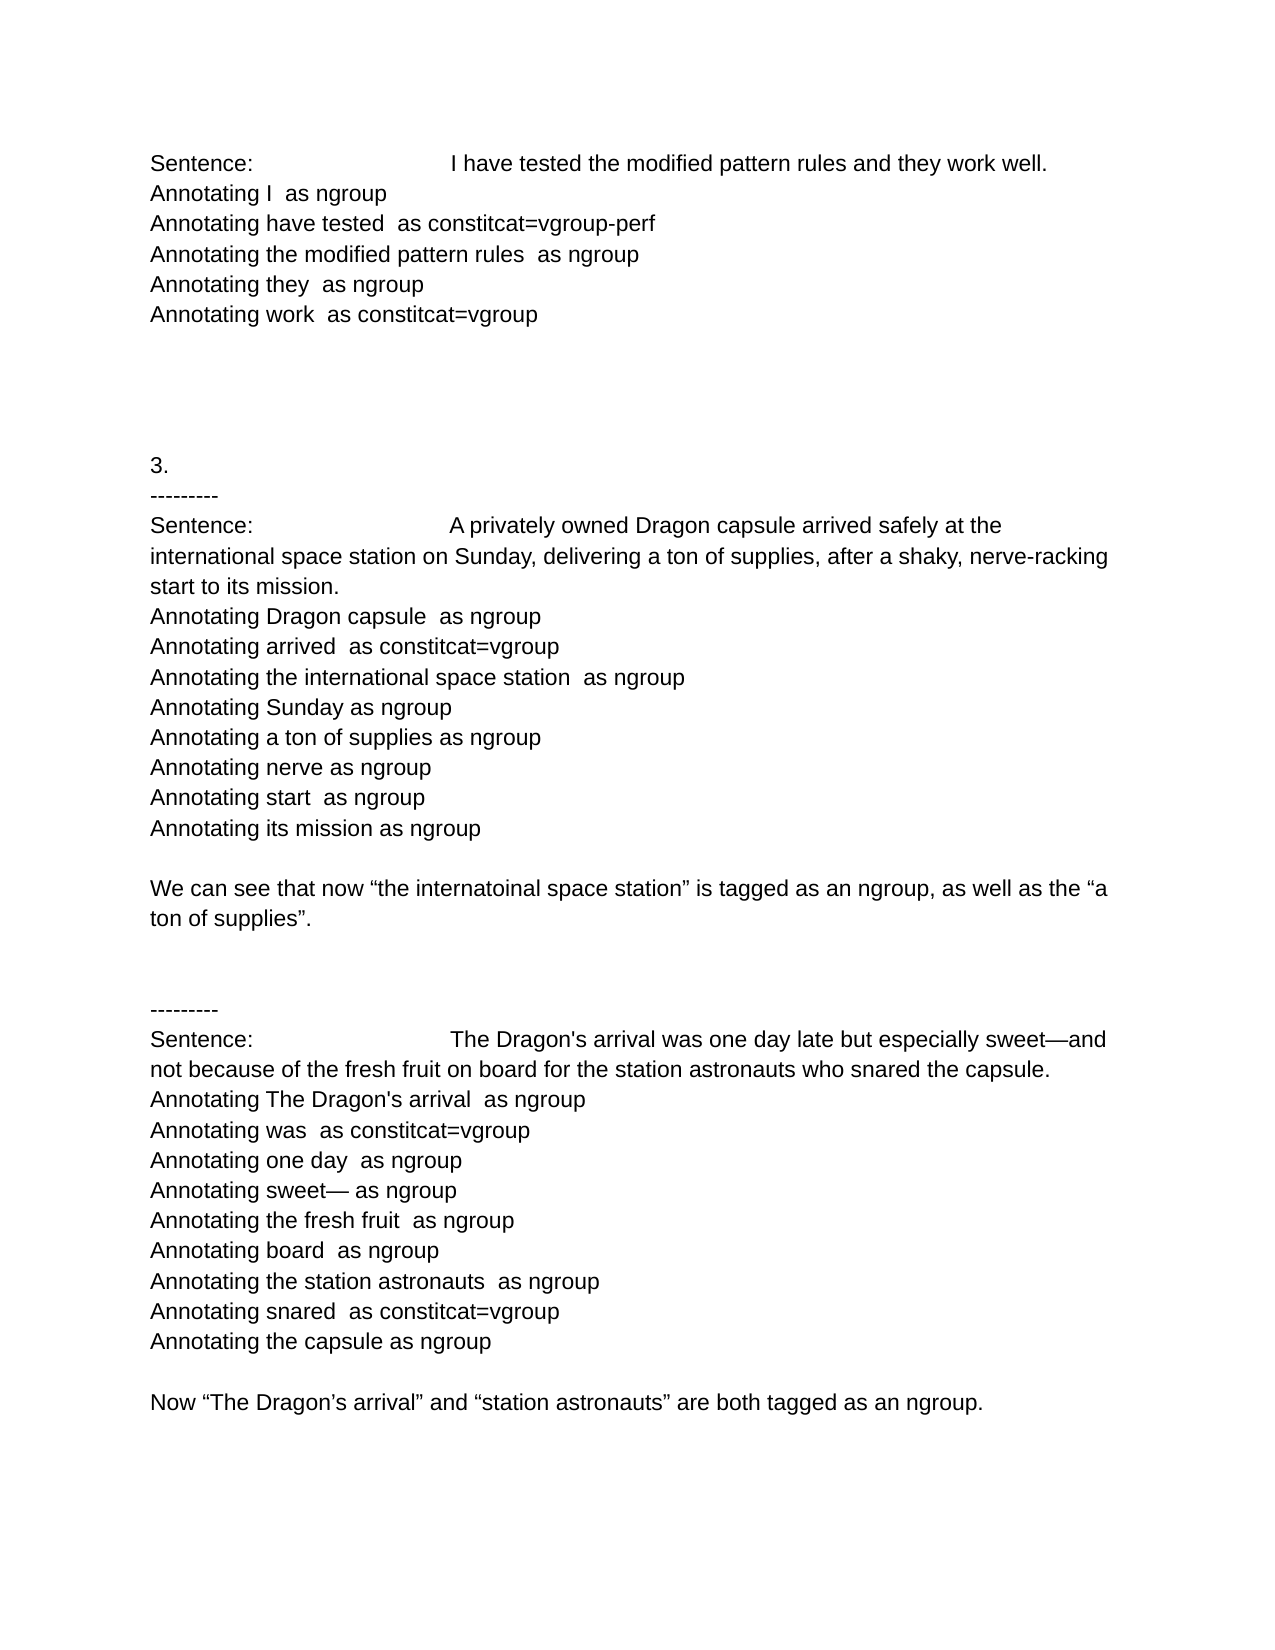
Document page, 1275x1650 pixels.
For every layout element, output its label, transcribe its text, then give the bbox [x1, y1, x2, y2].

text Annotating one day as ngroup [150, 1147, 1125, 1173]
text Sentence: I have tested the modified pattern rules and they work well. [150, 150, 1125, 176]
text Annotating Sunday as ngroup [150, 694, 1125, 720]
text Annotating I as ngroup [150, 180, 1125, 207]
text Annotating have tested as constitcat=vgroup-perf [150, 210, 1125, 237]
text Annotating a ton of supplies as ngroup [150, 724, 1125, 750]
text Annotating work as constitcat=vgroup [150, 301, 1125, 327]
text Annotating the capsule as ngroup [150, 1328, 1125, 1354]
text Annotating board as ngroup [150, 1237, 1125, 1264]
text 3. [150, 452, 1125, 478]
text Annotating they as ngroup [150, 271, 1125, 297]
text --------- [150, 996, 1125, 1022]
text Annotating the international space station as ngroup [150, 663, 1125, 690]
text Now “The Dragon’s arrival” and “station astronauts” are both tagged as an ngroup. [150, 1388, 1125, 1415]
text Annotating arrived as constitcat=vgroup [150, 633, 1125, 660]
text Annotating the fresh fruit as ngroup [150, 1207, 1125, 1234]
text Annotating Dragon capsule as ngroup [150, 603, 1125, 629]
text Annotating sweet— as ngroup [150, 1177, 1125, 1203]
text We can see that now “the internatoinal space station” is tagged as an ngroup, as well as the “a ton of supplies”. [150, 875, 1125, 932]
text Annotating was as constitcat=vgroup [150, 1117, 1125, 1143]
text Sentence: A privately owned Dragon capsule arrived safely at the international space station on Sunday, delivering a ton of supplies, after a shaky, nerve-racking start to its mission. [150, 512, 1125, 599]
text Annotating start as ngroup [150, 784, 1125, 811]
text Annotating its mission as ngroup [150, 814, 1125, 841]
text Annotating nerve as ngroup [150, 754, 1125, 781]
text Annotating The Dragon's arrival as ngroup [150, 1086, 1125, 1113]
text Annotating the station astronauts as ngroup [150, 1268, 1125, 1294]
text Sentence: The Dragon's arrival was one day late but especially sweet—and not because of the fresh fruit on board for the station astronauts who snared the capsule. [150, 1026, 1125, 1083]
text Annotating the modified pattern rules as ngroup [150, 241, 1125, 267]
text Annotating snared as constitcat=vgroup [150, 1298, 1125, 1324]
text --------- [150, 482, 1125, 509]
